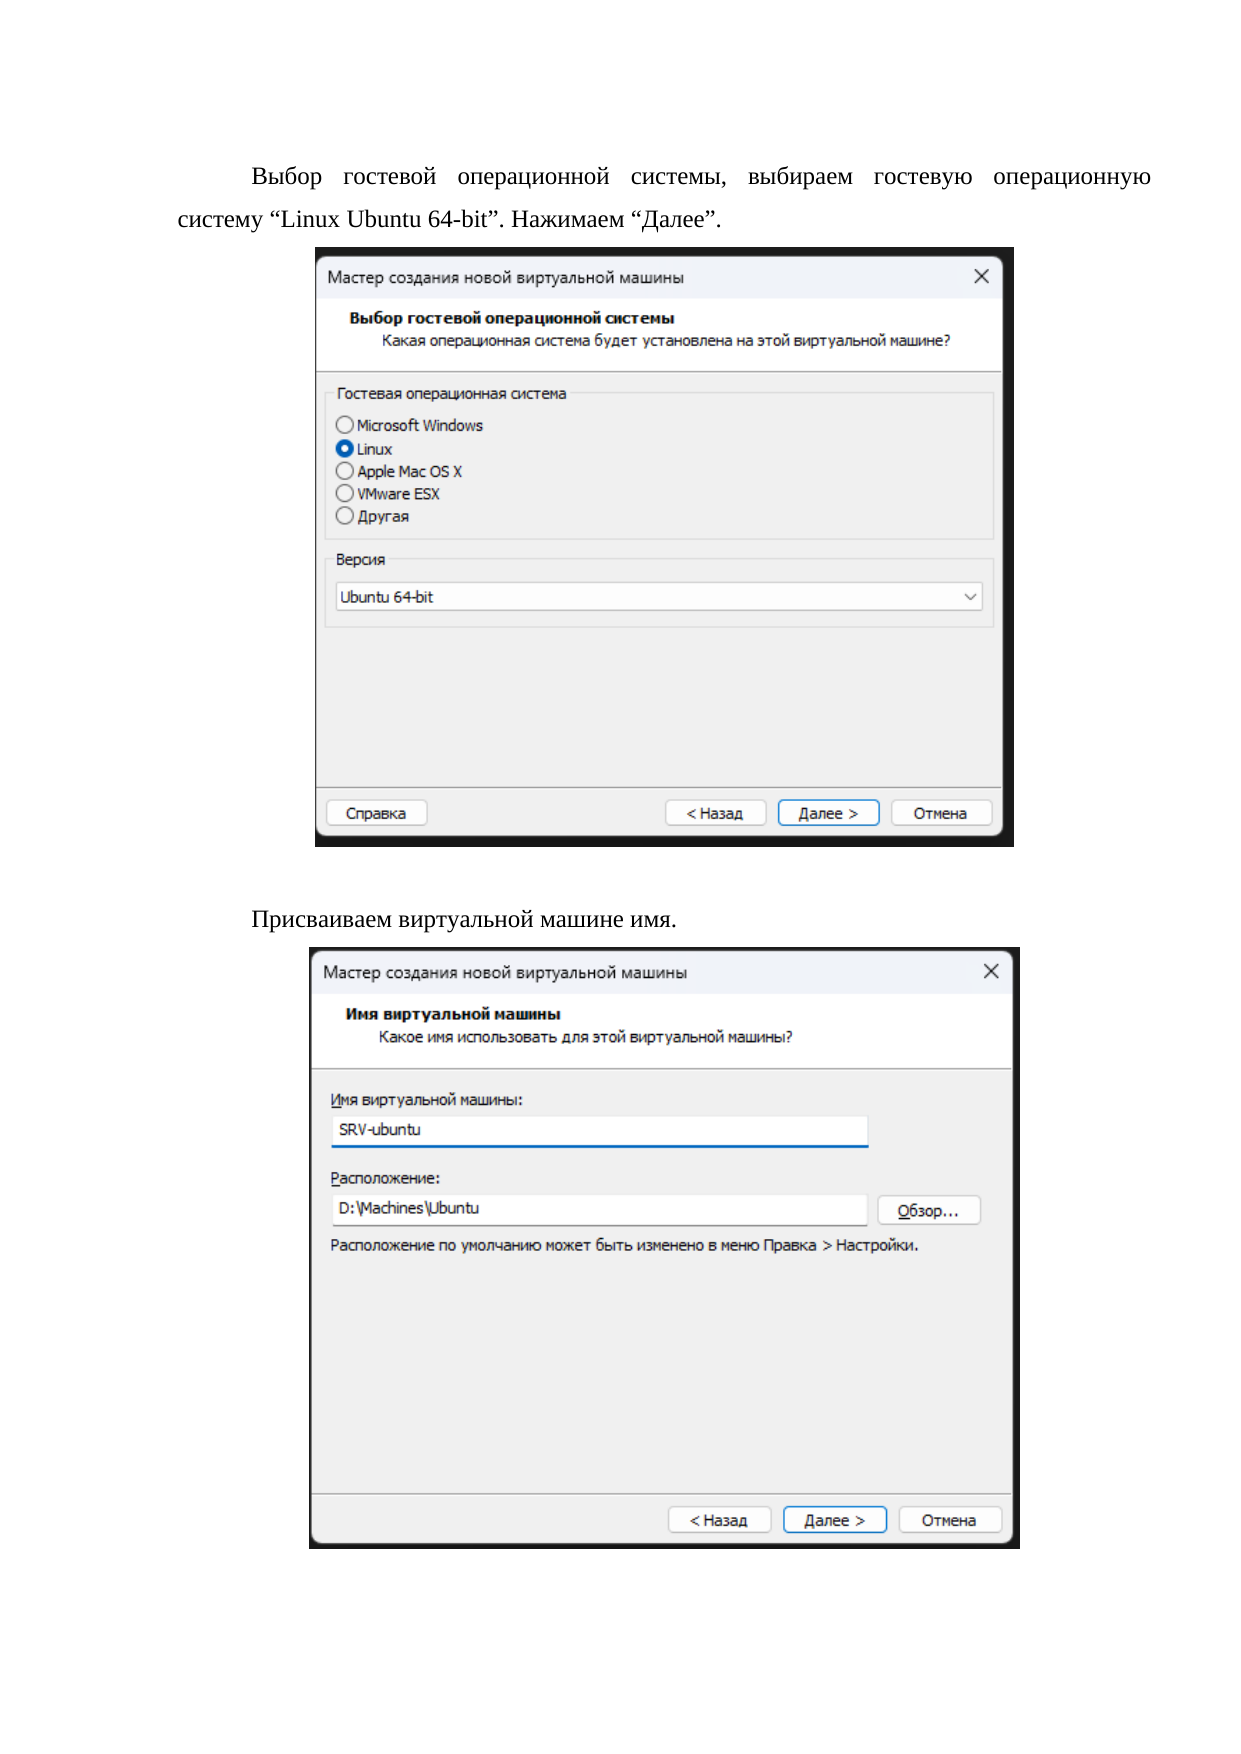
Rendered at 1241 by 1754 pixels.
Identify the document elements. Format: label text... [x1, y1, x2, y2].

picture [309, 947, 1020, 1549]
picture [315, 247, 1014, 847]
text Выбор гостевой операционной системы, выбираем гостевую операционную систему “Linux Ubuntu 64-bit”. Нажимаем “Далее”. [177, 161, 1152, 233]
text Присваиваем виртуальной машине имя. [177, 904, 1152, 933]
